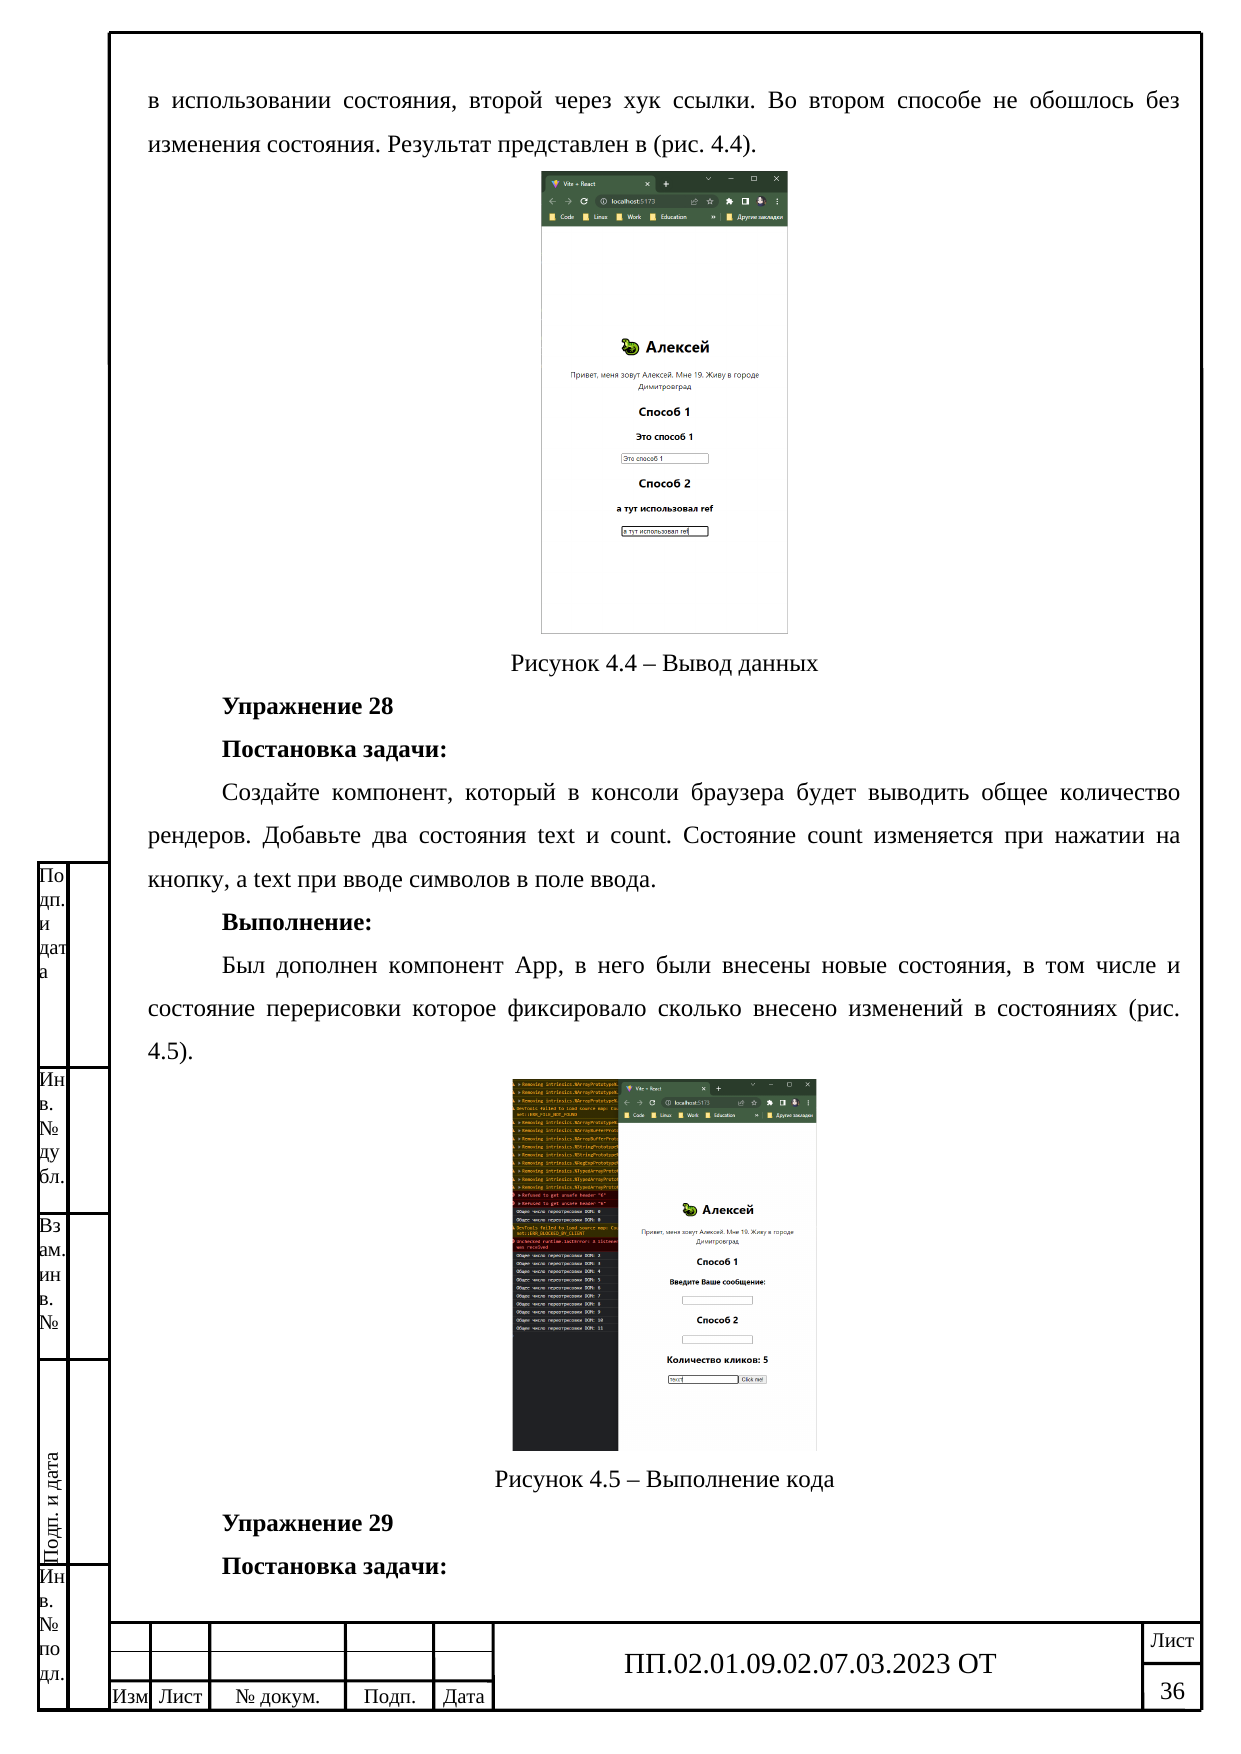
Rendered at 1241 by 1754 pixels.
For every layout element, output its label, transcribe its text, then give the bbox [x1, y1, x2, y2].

text Постановка задачи: [148, 734, 1181, 763]
subtitle Упражнение 29 [148, 1508, 1181, 1536]
picture [512, 1079, 817, 1451]
text Рисунок 4.5 – Выполнение кода [148, 1464, 1181, 1493]
subtitle Упражнение 28 [148, 691, 1181, 720]
text Создайте компонент, который в консоли браузера будет выводить общее количество рендеров. Добавьте два состояния text и count. Состояние count изменяется при нажатии на кнопку, а text при вводе символов в поле ввода. [148, 777, 1181, 892]
text Рисунок 4.4 – Вывод данных [148, 648, 1181, 677]
text Постановка задачи: [148, 1551, 1181, 1579]
picture [541, 171, 788, 634]
text Был дополнен компонент App, в него были внесены новые состояния, в том числе и состояние перерисовки которое фиксировало сколько внесено изменений в состояниях (рис. 4.5). [148, 950, 1181, 1065]
text Выполнение: [148, 907, 1181, 936]
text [148, 86, 1181, 157]
